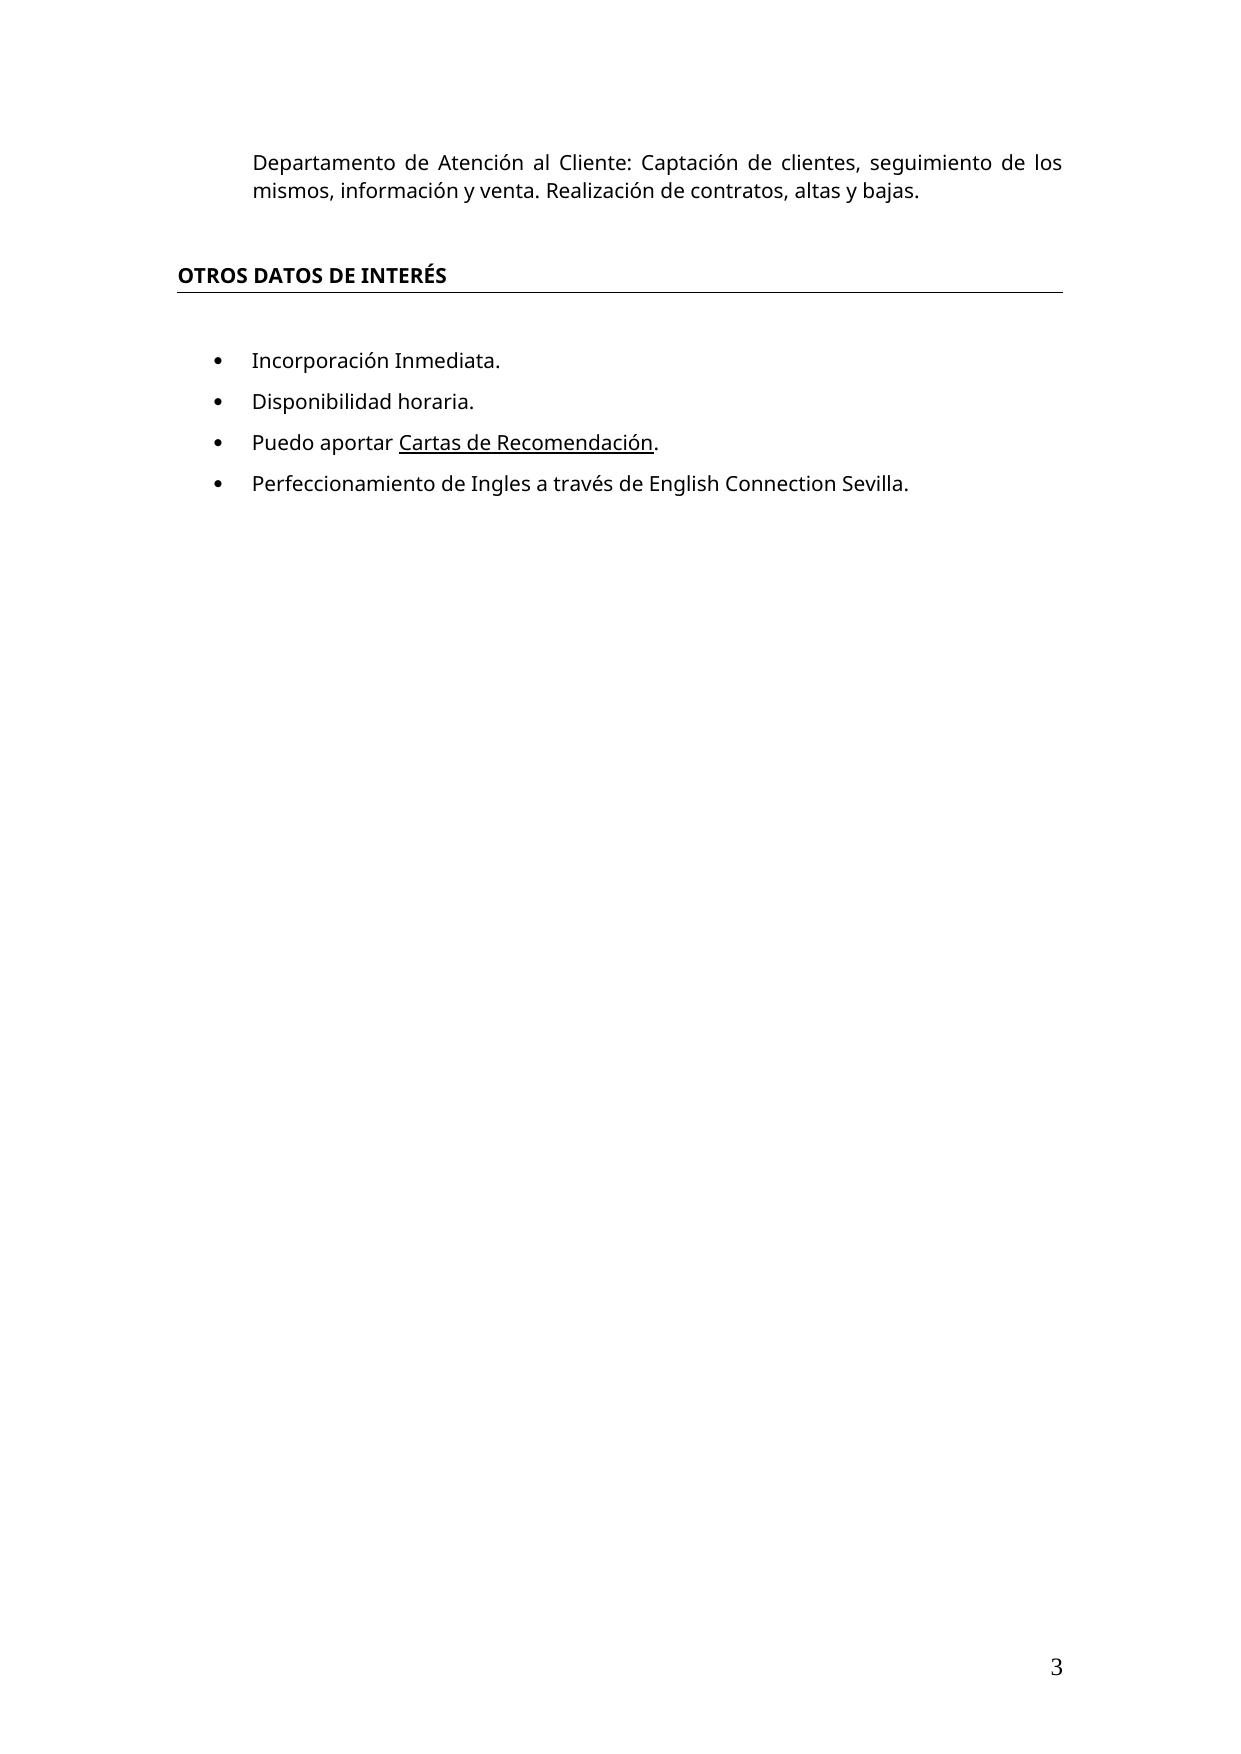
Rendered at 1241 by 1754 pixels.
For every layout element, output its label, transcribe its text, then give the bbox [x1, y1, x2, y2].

list Disponibilidad horaria. [214, 387, 1063, 416]
list Puedo aportar Cartas de Recomendación. [214, 428, 1063, 457]
list Perfeccionamiento de Ingles a través de English Connection Sevilla. [214, 469, 1063, 498]
text Departamento de Atención al Cliente: Captación de clientes, seguimiento de los mismos, información y venta. Realización de contratos, altas y bajas. [252, 148, 1063, 204]
list Incorporación Inmediata. [214, 346, 1063, 375]
subtitle OTROS DATOS DE INTERÉS [177, 261, 1063, 292]
